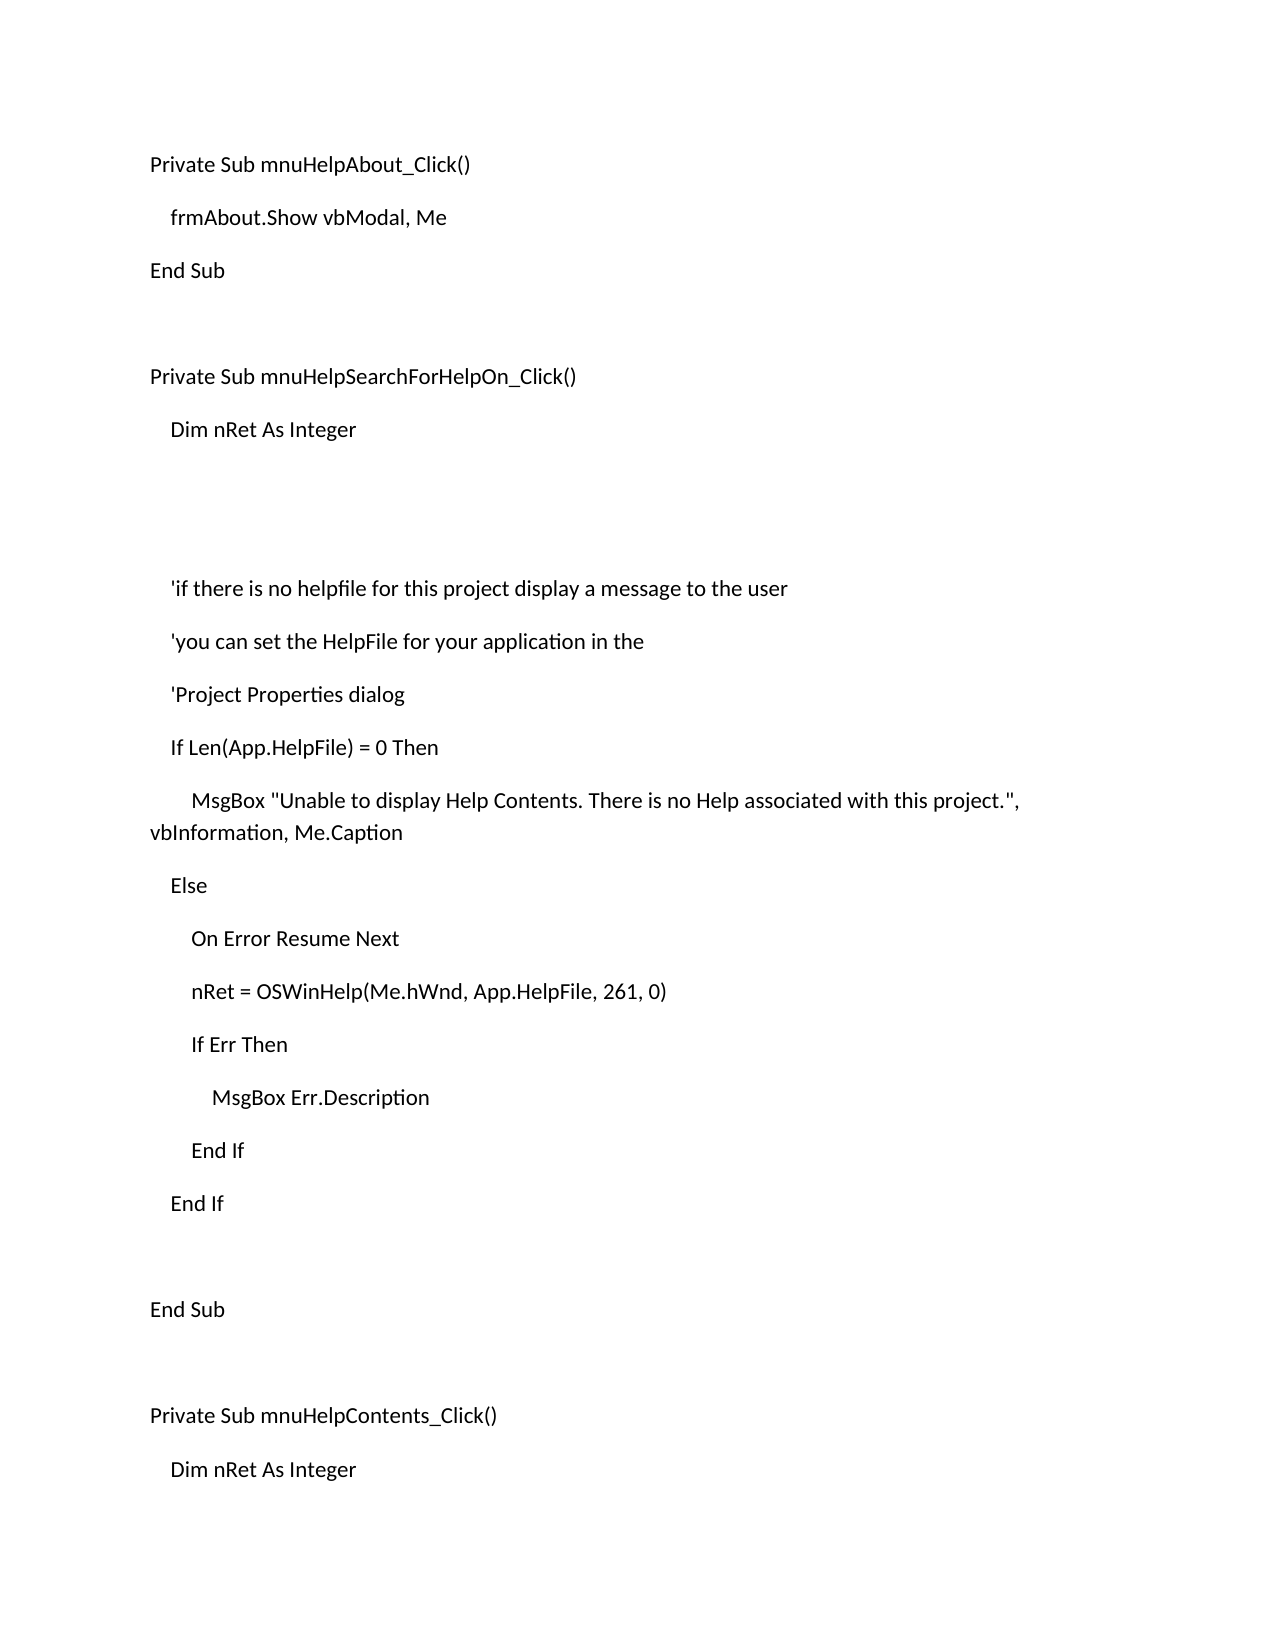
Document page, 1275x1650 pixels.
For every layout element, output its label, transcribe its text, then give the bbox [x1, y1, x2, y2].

text 'if there is no helpfile for this project display a message to the user [150, 574, 1125, 602]
text Private Sub mnuHelpAbout_Click() [150, 150, 1125, 178]
text Private Sub mnuHelpContents_Click() [150, 1402, 1125, 1430]
text End Sub [150, 1296, 1125, 1324]
text Dim nRet As Integer [150, 415, 1125, 443]
text MsgBox "Unable to display Help Contents. There is no Help associated with this project.", vbInformation, Me.Caption [150, 786, 1125, 846]
text 'you can set the HelpFile for your application in the [150, 627, 1125, 655]
text 'Project Properties dialog [150, 680, 1125, 708]
text On Error Resume Next [150, 924, 1125, 952]
text Private Sub mnuHelpSearchForHelpOn_Click() [150, 362, 1125, 390]
text MsgBox Err.Description [150, 1083, 1125, 1112]
text nRet = OSWinHelp(Me.hWnd, App.HelpFile, 261, 0) [150, 977, 1125, 1006]
text Dim nRet As Integer [150, 1455, 1125, 1483]
text If Len(App.HelpFile) = 0 Then [150, 733, 1125, 761]
text End If [150, 1189, 1125, 1218]
text End Sub [150, 256, 1125, 284]
text End If [150, 1137, 1125, 1164]
text frmAbout.Show vbModal, Me [150, 203, 1125, 231]
text Else [150, 871, 1125, 899]
text If Err Then [150, 1031, 1125, 1058]
